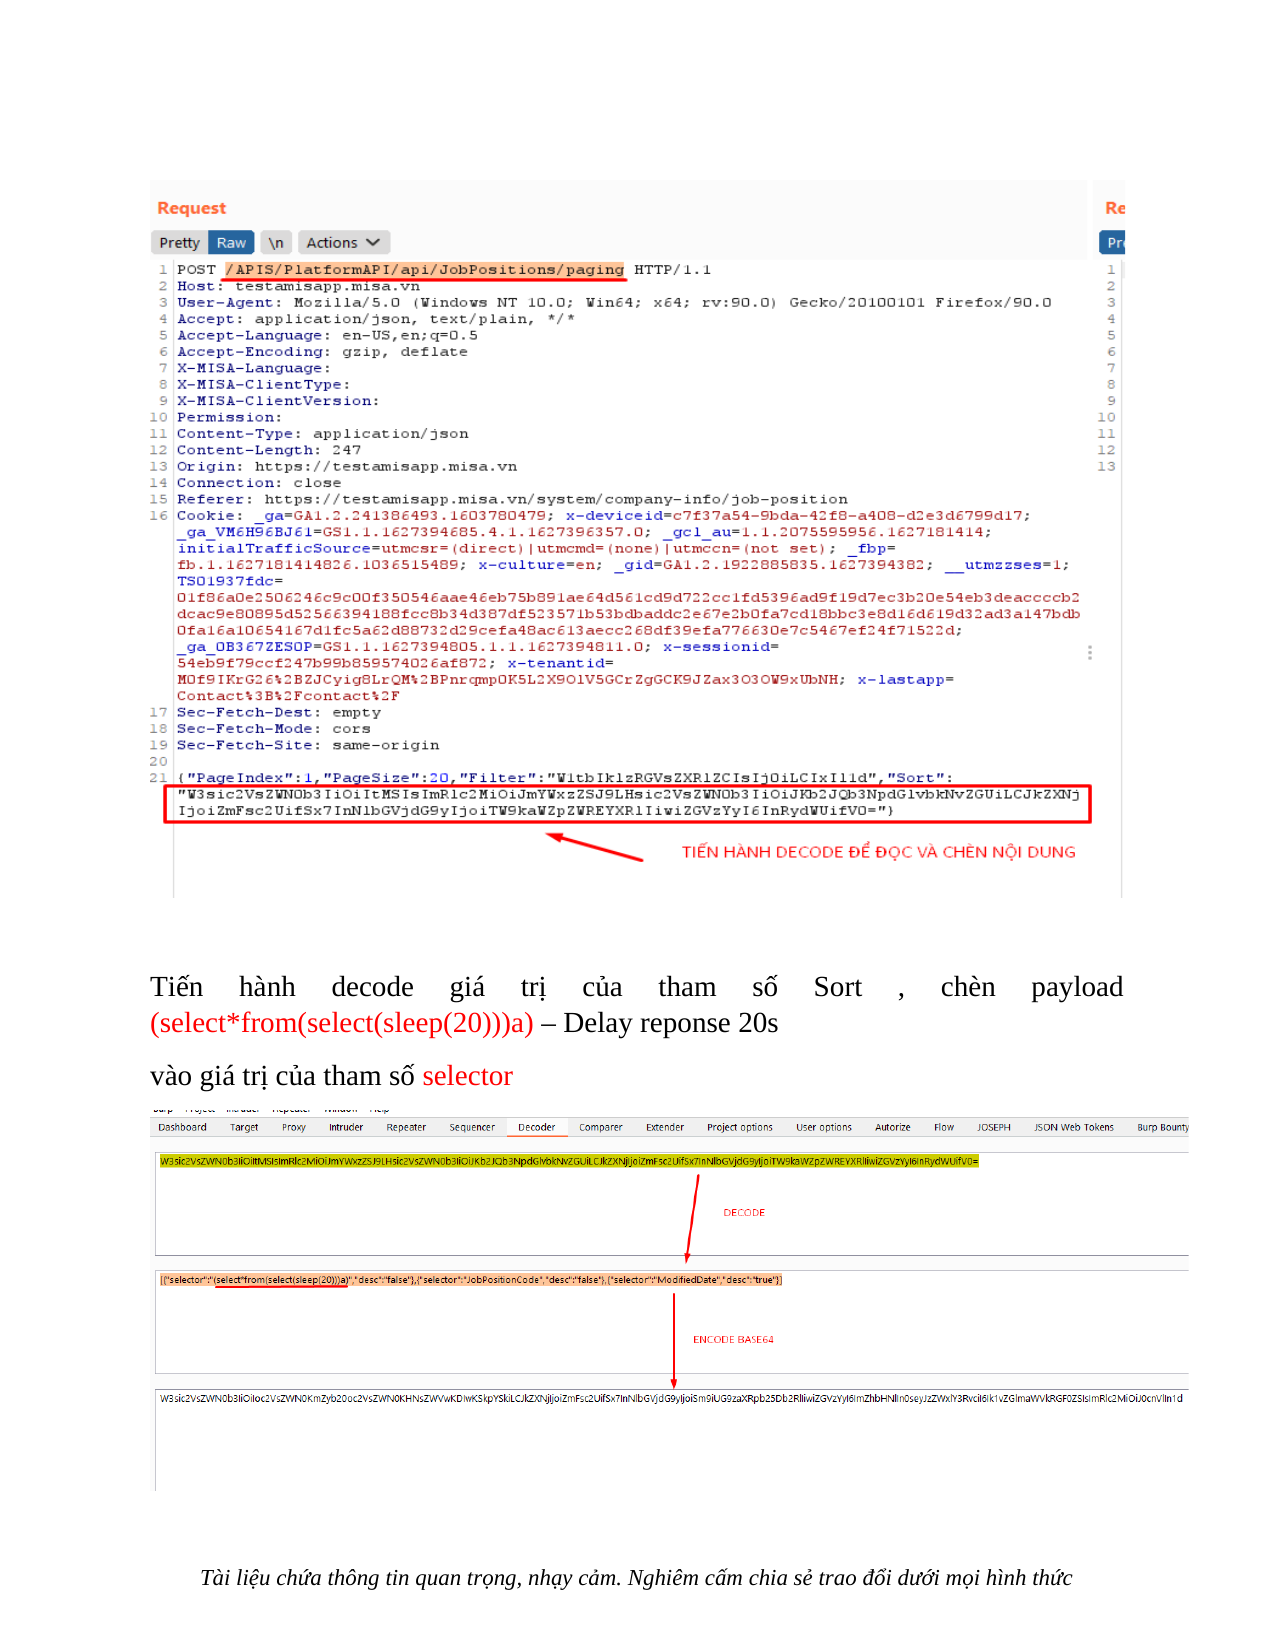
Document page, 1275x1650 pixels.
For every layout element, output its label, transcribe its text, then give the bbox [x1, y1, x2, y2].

picture [150, 180, 1125, 898]
text Tiến hành decode giá trị của tham số Sort , chèn payload (select*from(select(sleep(20)))a) – Delay reponse 20s [150, 969, 1125, 1039]
text vào giá trị của tham số selector [150, 1058, 1125, 1092]
picture [150, 1110, 1189, 1491]
